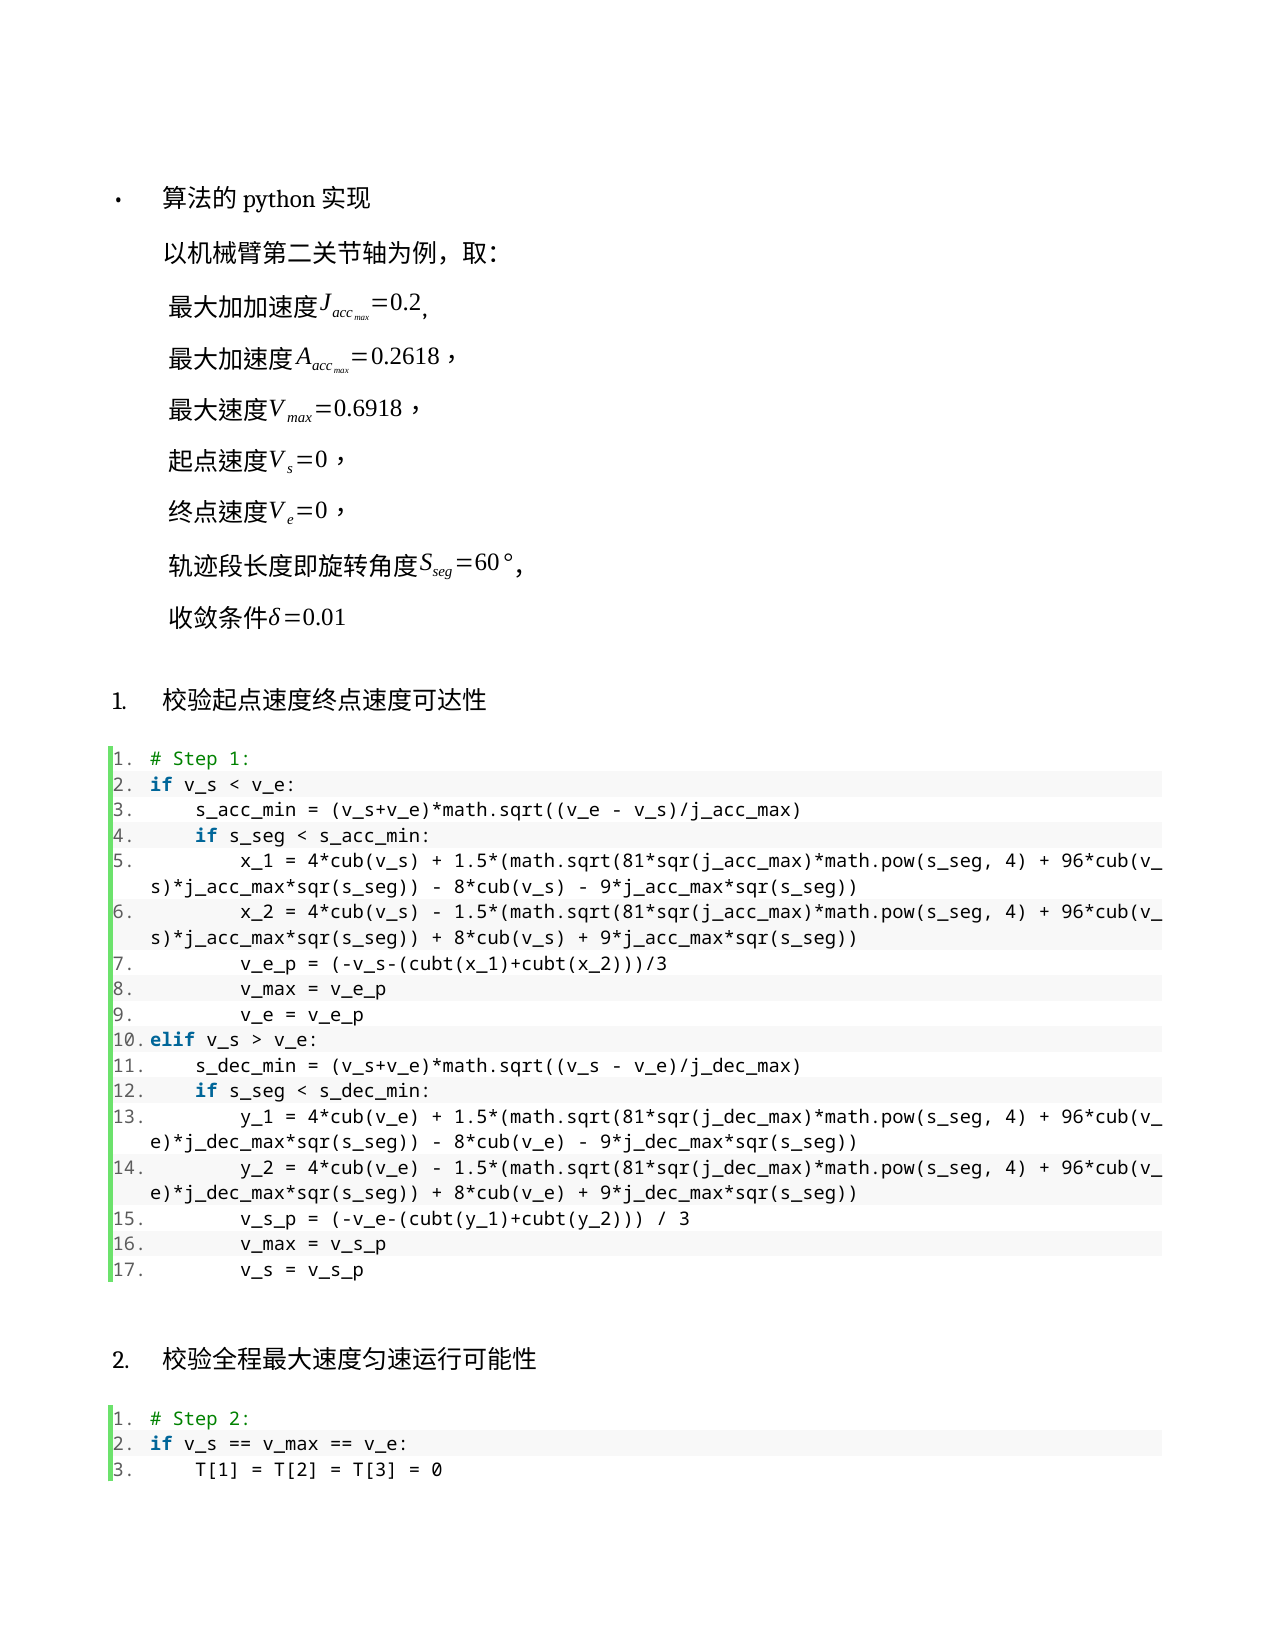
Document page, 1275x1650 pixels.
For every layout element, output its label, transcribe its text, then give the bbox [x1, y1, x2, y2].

list if v_s < v_e: [113, 771, 1162, 797]
list y_1 = 4*cub(v_e) + 1.5*(math.sqrt(81*sqr(j_dec_max)*math.pow(s_seg, 4) + 96*cub(v_e)*j_dec_max*sqr(s_seg)) - 8*cub(v_e) - 9*j_dec_max*sqr(s_seg)) [113, 1103, 1162, 1154]
list if s_seg < s_dec_min: [113, 1077, 1162, 1103]
list x_2 = 4*cub(v_s) - 1.5*(math.sqrt(81*sqr(j_acc_max)*math.pow(s_seg, 4) + 96*cub(v_s)*j_acc_max*sqr(s_seg)) + 8*cub(v_s) + 9*j_acc_max*sqr(s_seg)) [113, 899, 1162, 950]
list v_s_p = (-v_e-(cubt(y_1)+cubt(y_2))) / 3 [113, 1205, 1162, 1231]
list if s_seg < s_acc_min: [113, 822, 1162, 848]
list 校验起点速度终点速度可达性 [112, 680, 1162, 716]
list 轨迹段长度即旋转角度， [113, 546, 1162, 582]
list s_acc_min = (v_s+v_e)*math.sqrt((v_e - v_s)/j_acc_max) [113, 797, 1162, 822]
list elif v_s > v_e: [113, 1026, 1162, 1052]
list 终点速度， [113, 495, 1162, 529]
text 以机械臂第二关节轴为例，取： [163, 233, 1162, 269]
list 校验全程最大速度匀速运行可能性 [112, 1339, 1162, 1376]
list y_2 = 4*cub(v_e) - 1.5*(math.sqrt(81*sqr(j_dec_max)*math.pow(s_seg, 4) + 96*cub(v_e)*j_dec_max*sqr(s_seg)) + 8*cub(v_e) + 9*j_dec_max*sqr(s_seg)) [113, 1154, 1162, 1205]
list v_max = v_s_p [113, 1231, 1162, 1256]
list v_e_p = (-v_s-(cubt(x_1)+cubt(x_2)))/3 [113, 950, 1162, 975]
list v_max = v_e_p [113, 975, 1162, 1001]
list v_e = v_e_p [113, 1001, 1162, 1026]
list 最大加速度， [113, 342, 1162, 376]
list # Step 2: [113, 1405, 1162, 1430]
text 最大加加速度, [163, 287, 1162, 324]
list if v_s == v_max == v_e: [113, 1430, 1162, 1456]
list s_dec_min = (v_s+v_e)*math.sqrt((v_s - v_e)/j_dec_max) [113, 1052, 1162, 1077]
list v_s = v_s_p [113, 1256, 1162, 1282]
list 算法的python实现 [113, 179, 1162, 215]
list # Step 1: [113, 746, 1162, 771]
list x_1 = 4*cub(v_s) + 1.5*(math.sqrt(81*sqr(j_acc_max)*math.pow(s_seg, 4) + 96*cub(v_s)*j_acc_max*sqr(s_seg)) - 8*cub(v_s) - 9*j_acc_max*sqr(s_seg)) [113, 848, 1162, 899]
list T[1] = T[2] = T[3] = 0 [113, 1456, 1162, 1481]
list 收敛条件 [113, 600, 1162, 634]
list 起点速度， [113, 444, 1162, 478]
list 最大速度， [113, 393, 1162, 427]
